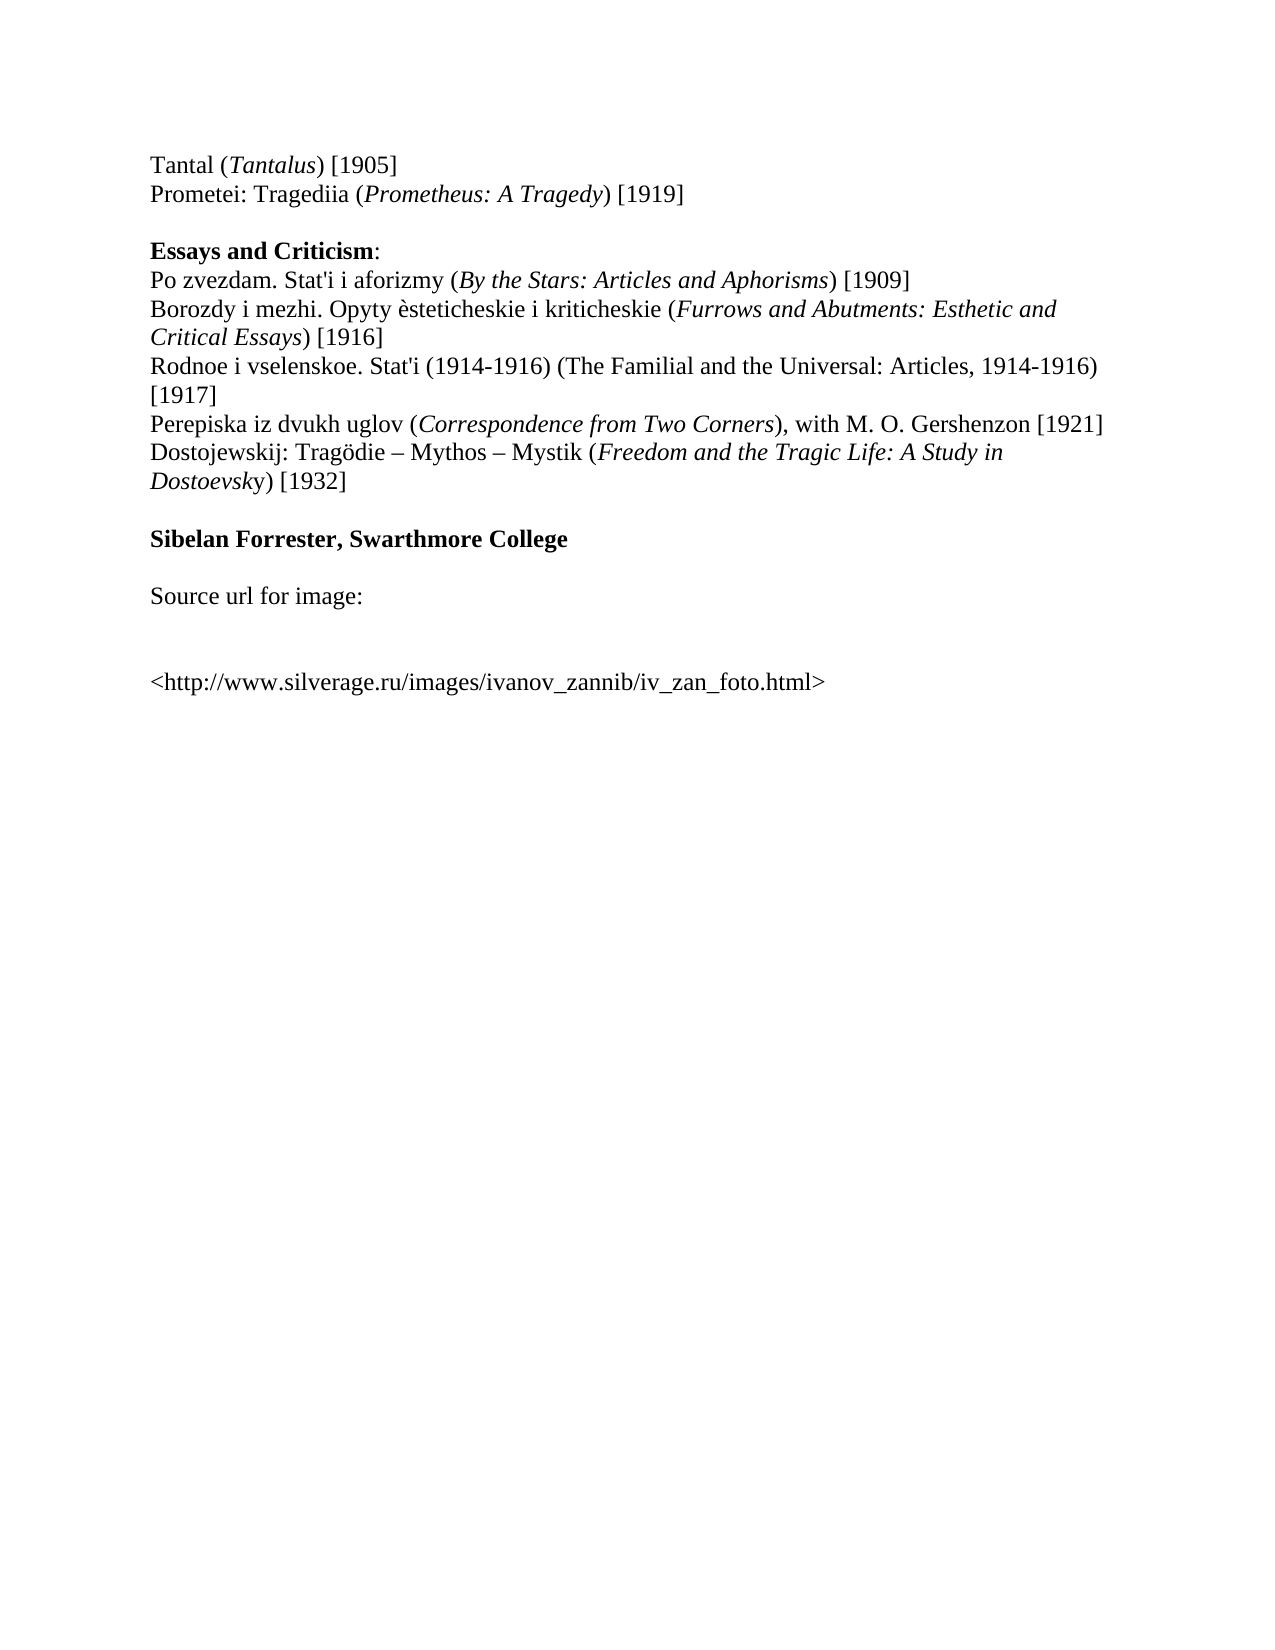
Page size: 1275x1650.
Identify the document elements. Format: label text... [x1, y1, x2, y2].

text <http://www.silverage.ru/images/ivanov_zannib/iv_zan_foto.html> [150, 667, 1125, 696]
text Borozdy i mezhi. Opyty èsteticheskie i kriticheskie (Furrows and Abutments: Esthetic and Critical Essays) [1916] [150, 294, 1125, 351]
text Dostojewskij: Tragödie – Mythos – Mystik (Freedom and the Tragic Life: A Study in Dostoevsky) [1932] [150, 437, 1125, 495]
text Essays and Criticism: [150, 236, 1125, 265]
text Rodnoe i vselenskoe. Stat'i (1914-1916) (The Familial and the Universal: Articles, 1914-1916) [1917] [150, 351, 1125, 409]
text Sibelan Forrester, Swarthmore College [150, 524, 1125, 552]
text Perepiska iz dvukh uglov (Correspondence from Two Corners), with M. O. Gershenzon [1921] [150, 409, 1125, 437]
text Source url for image: [150, 581, 1125, 610]
text Prometei: Tragediia (Prometheus: A Tragedy) [1919] [150, 179, 1125, 207]
text Tantal (Tantalus) [1905] [150, 150, 1125, 179]
text Po zvezdam. Stat'i i aforizmy (By the Stars: Articles and Aphorisms) [1909] [150, 265, 1125, 294]
